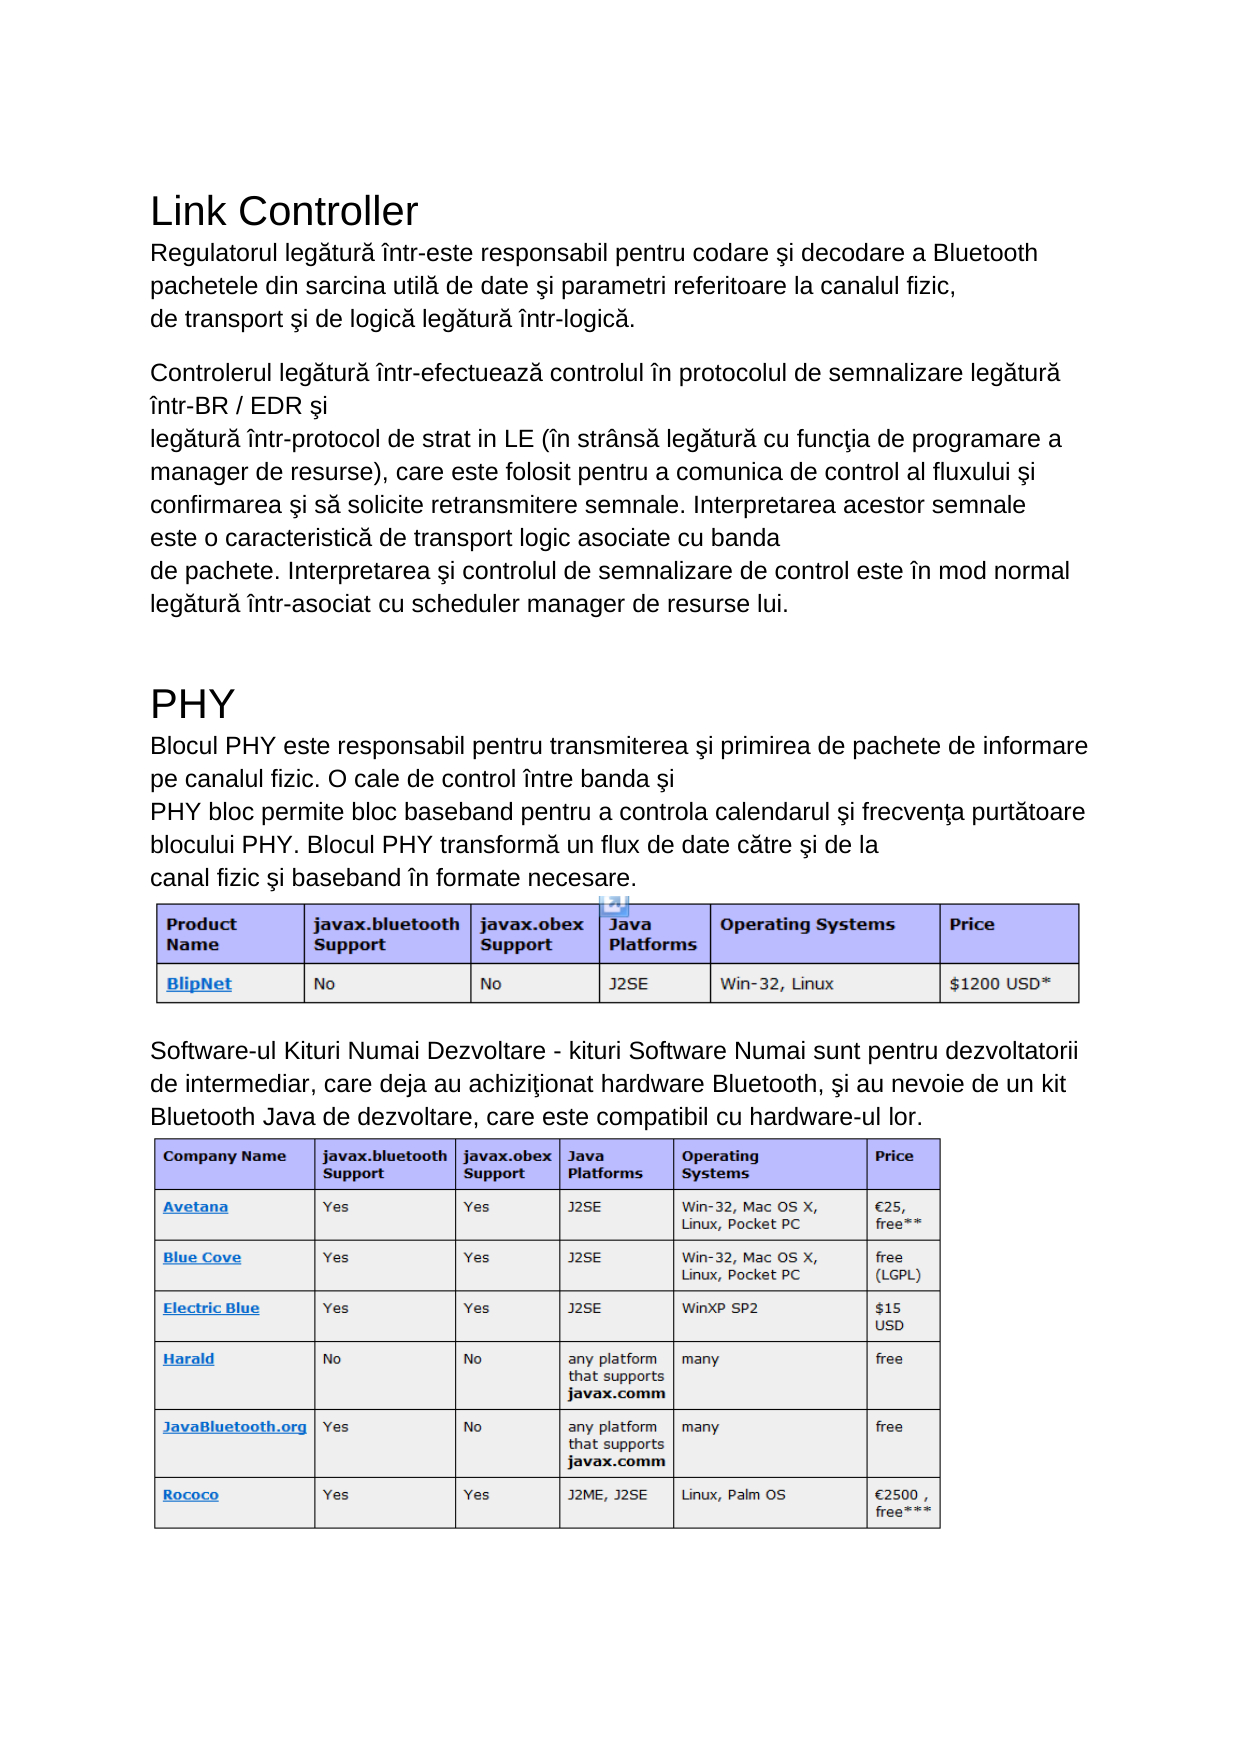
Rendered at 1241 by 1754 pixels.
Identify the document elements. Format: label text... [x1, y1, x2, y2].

text PHY Blocul PHY este responsabil pentru transmiterea şi primirea de pachete de informare pe canalul fizic. O cale de control între banda şi PHY bloc permite bloc baseband pentru a controla calendarul şi frecvenţa purtătoare blocului PHY. Blocul PHY transformă un flux de date către şi de la canal fizic şi baseband în formate necesare. [150, 643, 1090, 896]
text Controlerul legătură într-efectuează controlul în protocolul de semnalizare legătură într-BR / EDR şi legătură într-protocol de strat in LE (în strânsă legătură cu funcţia de programare a manager de resurse), care este folosit pentru a comunica de control al fluxului şi confirmarea şi să solicite retransmitere semnale. Interpretarea acestor semnale este o caracteristică de transport logic asociate cu banda de pachete. Interpretarea şi controlul de semnalizare de control este în mod normal legătură într-asociat cu scheduler manager de resurse lui. [150, 358, 1090, 618]
picture [150, 896, 1091, 1011]
picture [150, 1135, 945, 1533]
text Link Controller Regulatorul legătură într-este responsabil pentru codare şi decodare a Bluetooth pachetele din sarcina utilă de date şi parametri referitoare la canalul fizic, de transport şi de logică legătură într-logică. [150, 150, 1090, 333]
